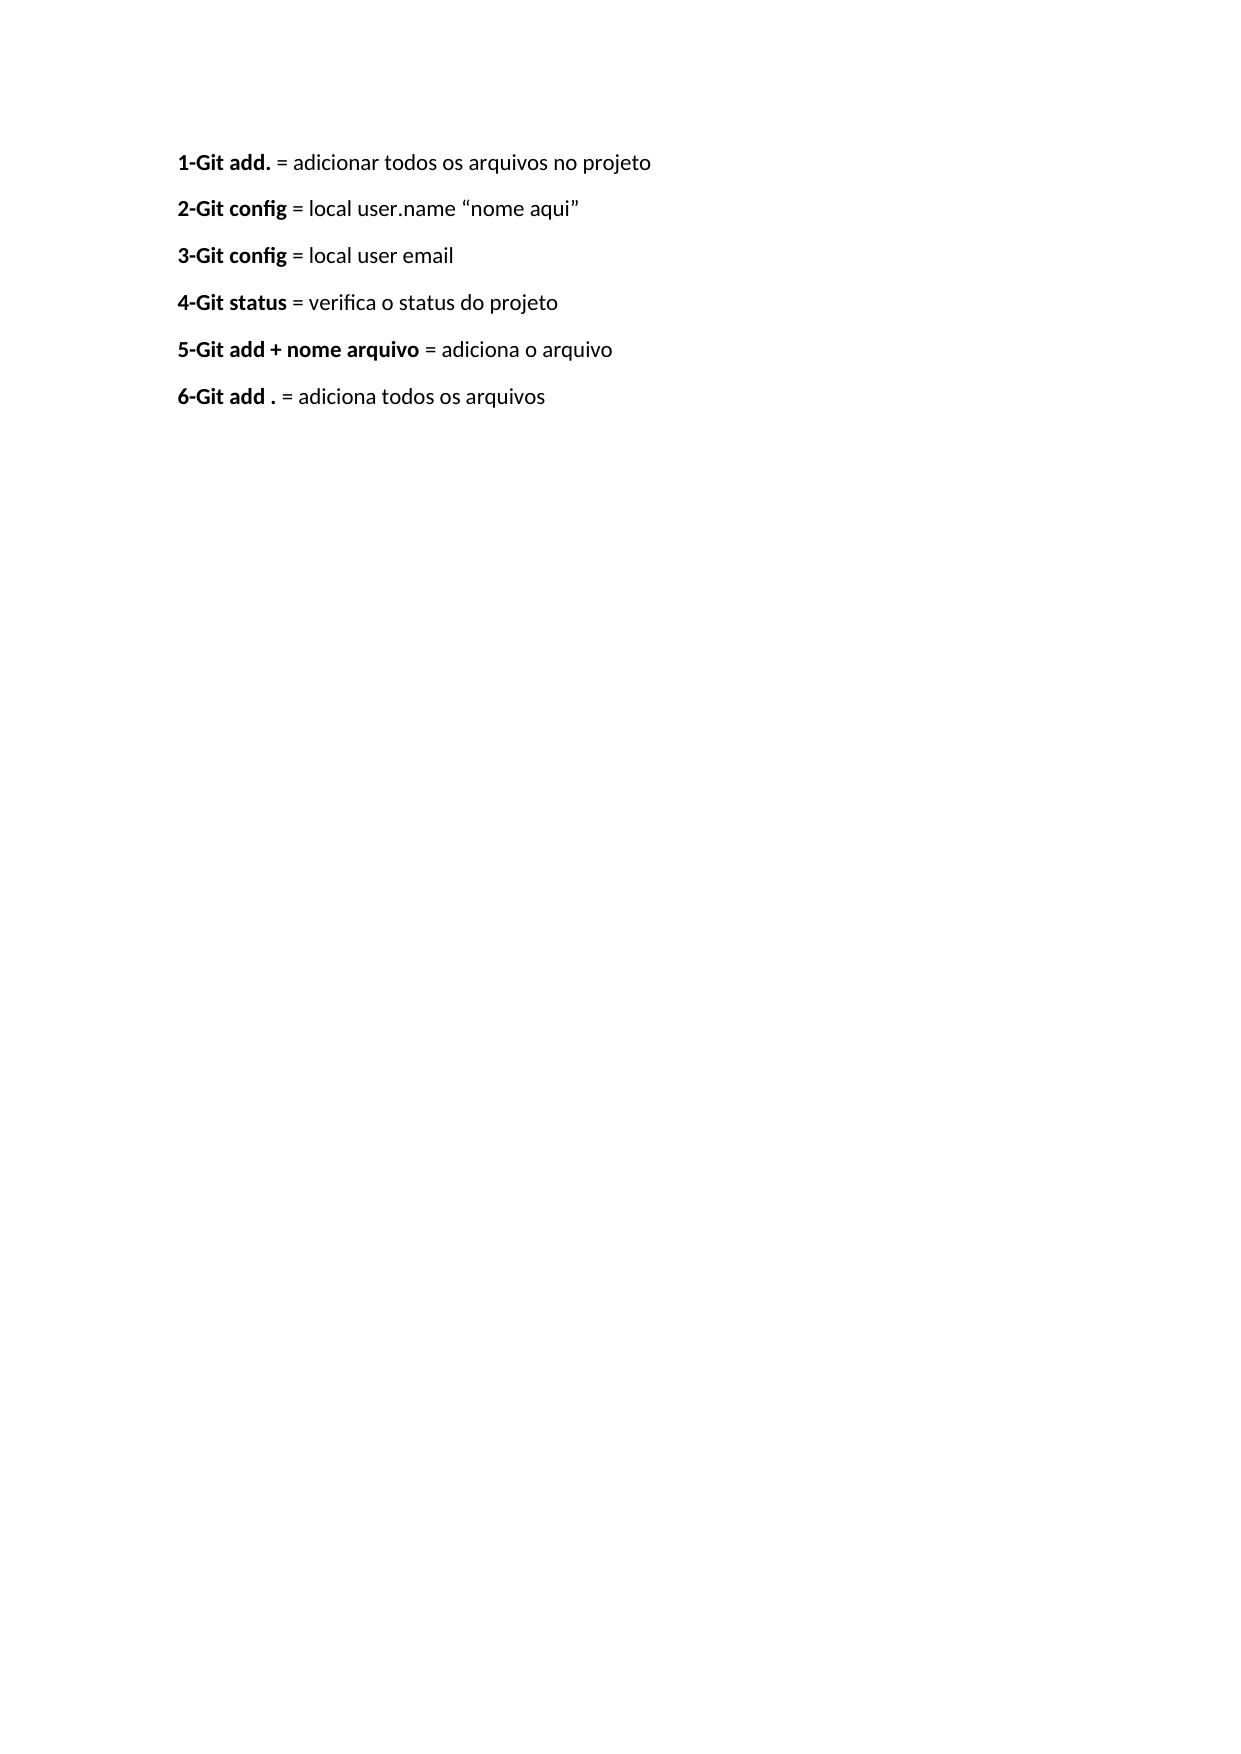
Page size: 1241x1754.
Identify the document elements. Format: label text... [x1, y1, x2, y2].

text 3-Git config = local user email [177, 241, 1063, 269]
text 4-Git status = verifica o status do projeto [177, 288, 1063, 316]
text 2-Git config = local user.name “nome aqui” [177, 194, 1063, 222]
text 6-Git add . = adiciona todos os arquivos [177, 382, 1063, 410]
text 5-Git add + nome arquivo = adiciona o arquivo [177, 335, 1063, 363]
text 1-Git add. = adicionar todos os arquivos no projeto [177, 148, 1063, 176]
